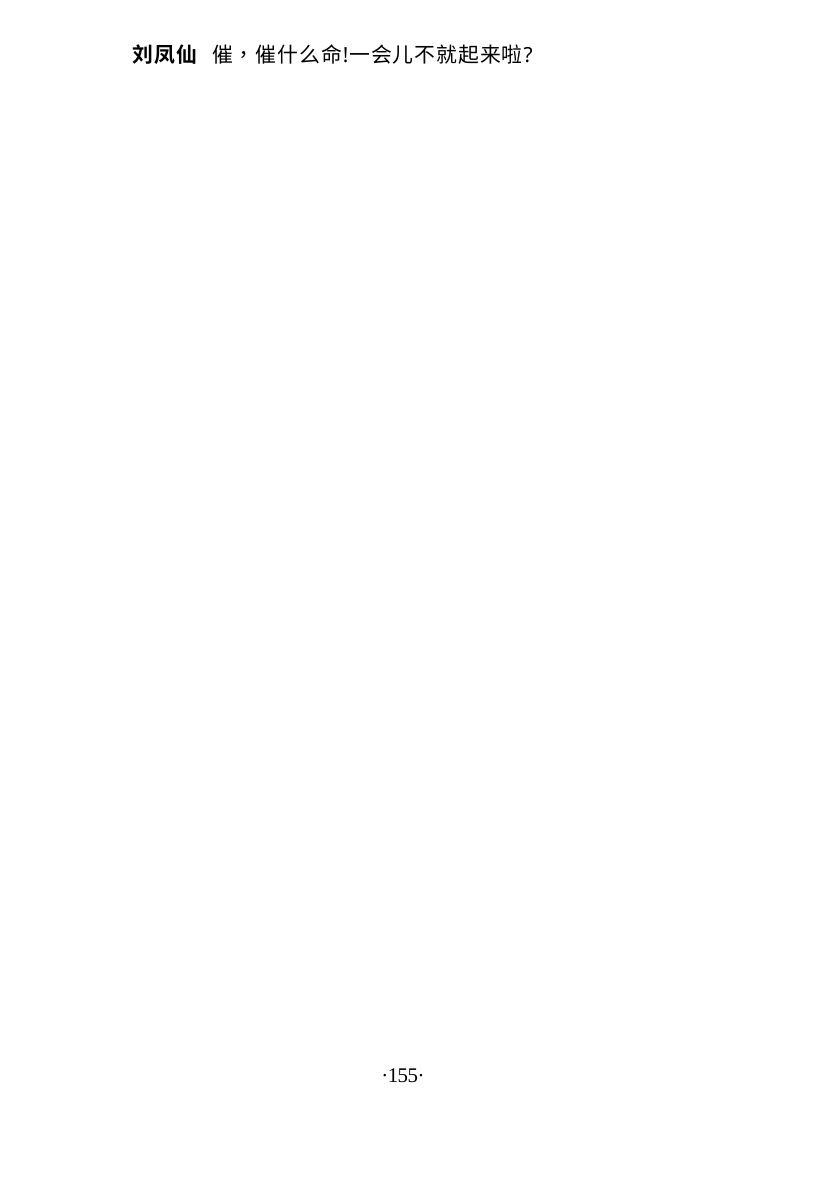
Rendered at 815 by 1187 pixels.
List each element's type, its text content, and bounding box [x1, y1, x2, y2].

text 刘凤仙 催，催什么命!一会儿不就起来啦? [132, 42, 700, 67]
